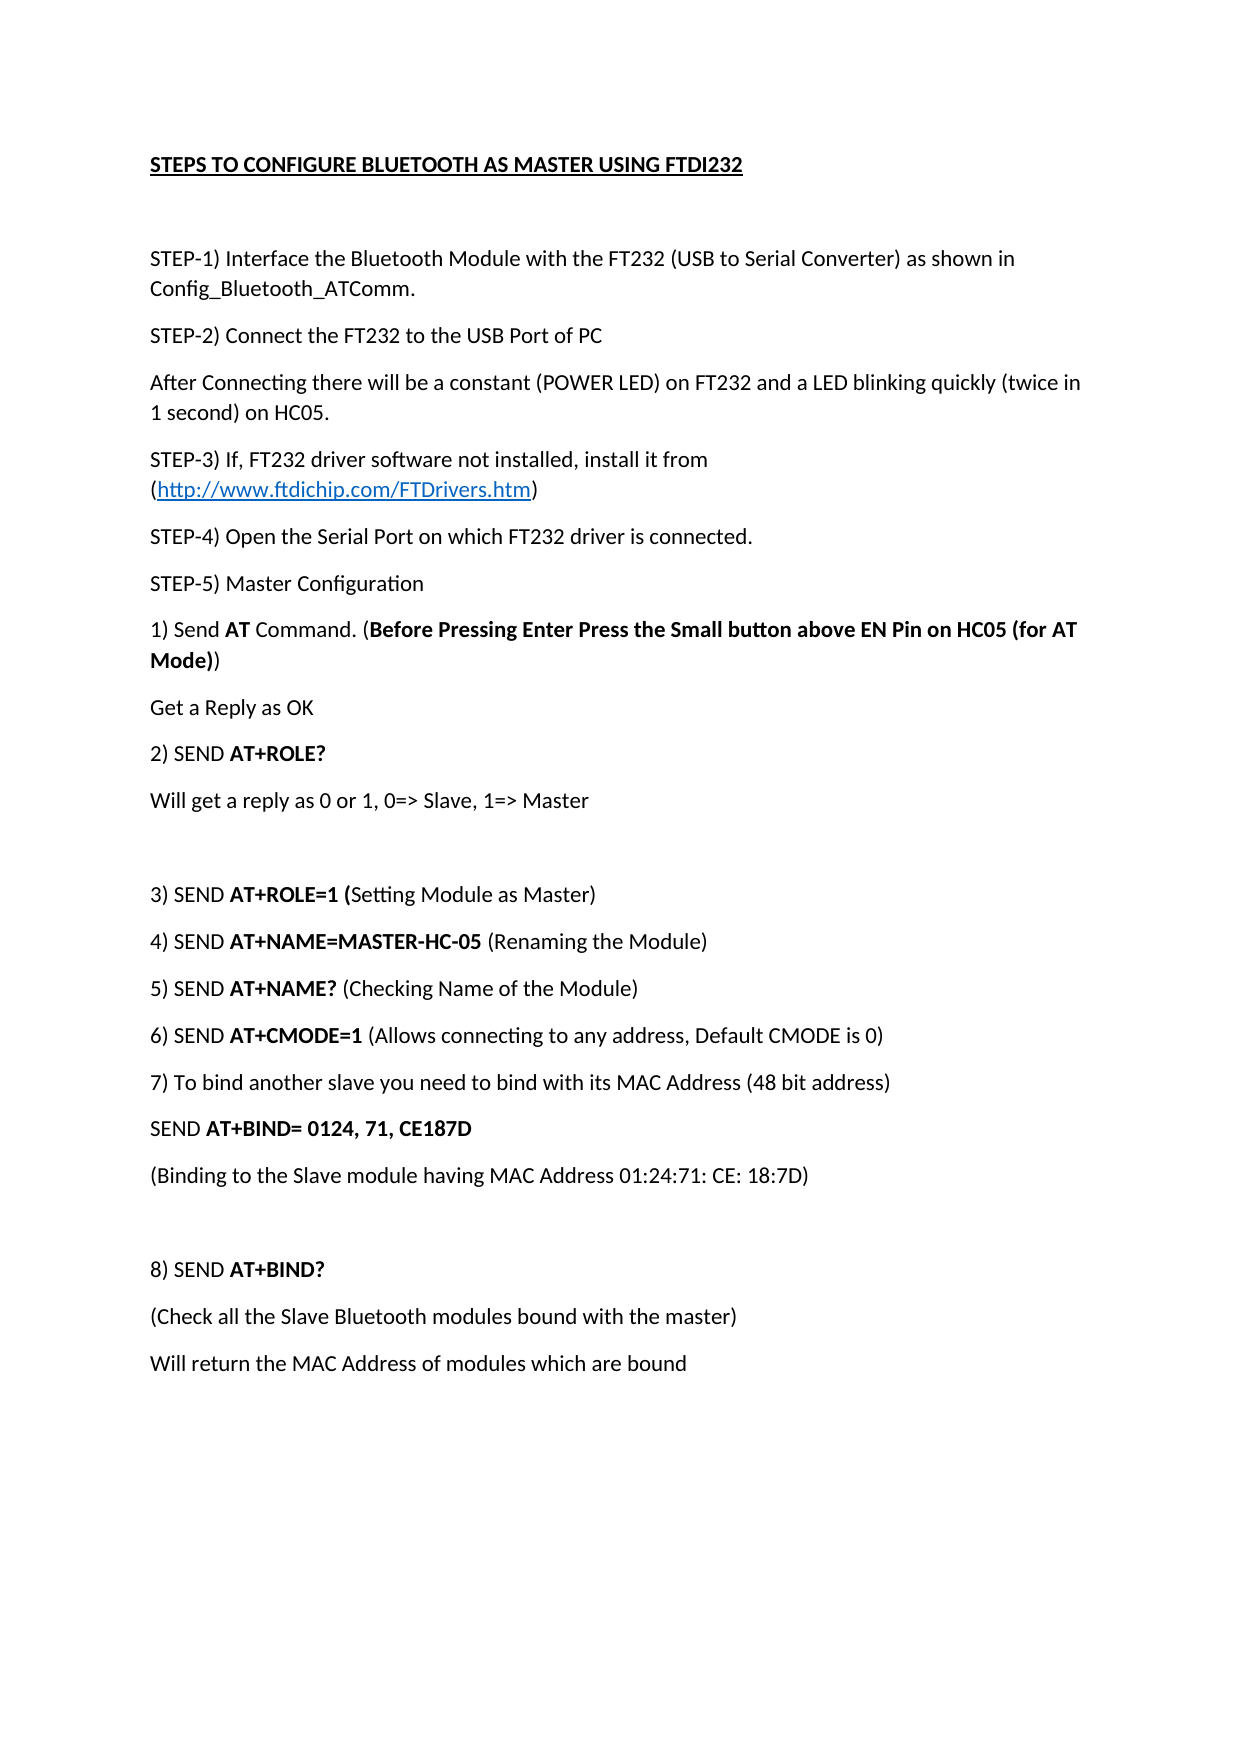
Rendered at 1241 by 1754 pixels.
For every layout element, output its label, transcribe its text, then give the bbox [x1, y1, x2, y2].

text STEP-3) If, FT232 driver software not installed, install it from (http://www.ftdichip.com/FTDrivers.htm) [150, 445, 1090, 503]
text STEP-1) Interface the Bluetooth Module with the FT232 (USB to Serial Converter) as shown in Config_Bluetooth_ATComm. [150, 244, 1090, 302]
text Will return the MAC Address of modules which are bound [150, 1349, 1090, 1377]
text 6) SEND AT+CMODE=1 (Allows connecting to any address, Default CMODE is 0) [150, 1021, 1090, 1049]
text (Binding to the Slave module having MAC Address 01:24:71: CE: 18:7D) [150, 1161, 1090, 1189]
text 5) SEND AT+NAME? (Checking Name of the Module) [150, 974, 1090, 1002]
text (Check all the Slave Bluetooth modules bound with the master) [150, 1302, 1090, 1330]
text 8) SEND AT+BIND? [150, 1255, 1090, 1283]
text 4) SEND AT+NAME=MASTER-HC-05 (Renaming the Module) [150, 927, 1090, 955]
text 7) To bind another slave you need to bind with its MAC Address (48 bit address) [150, 1068, 1090, 1096]
text Get a Reply as OK [150, 693, 1090, 721]
text STEPS TO CONFIGURE BLUETOOTH AS MASTER USING FTDI232 [150, 150, 1090, 178]
text 2) SEND AT+ROLE? [150, 739, 1090, 768]
text 1) Send AT Command. (Before Pressing Enter Press the Small button above EN Pin on HC05 (for AT Mode)) [150, 616, 1090, 674]
text Will get a reply as 0 or 1, 0=> Slave, 1=> Master [150, 786, 1090, 814]
text After Connecting there will be a constant (POWER LED) on FT232 and a LED blinking quickly (twice in 1 second) on HC05. [150, 368, 1090, 426]
text STEP-5) Master Configuration [150, 569, 1090, 597]
text STEP-2) Connect the FT232 to the USB Port of PC [150, 321, 1090, 349]
text SEND AT+BIND= 0124, 71, CE187D [150, 1114, 1090, 1143]
text 3) SEND AT+ROLE=1 (Setting Module as Master) [150, 880, 1090, 908]
text STEP-4) Open the Serial Port on which FT232 driver is connected. [150, 522, 1090, 550]
